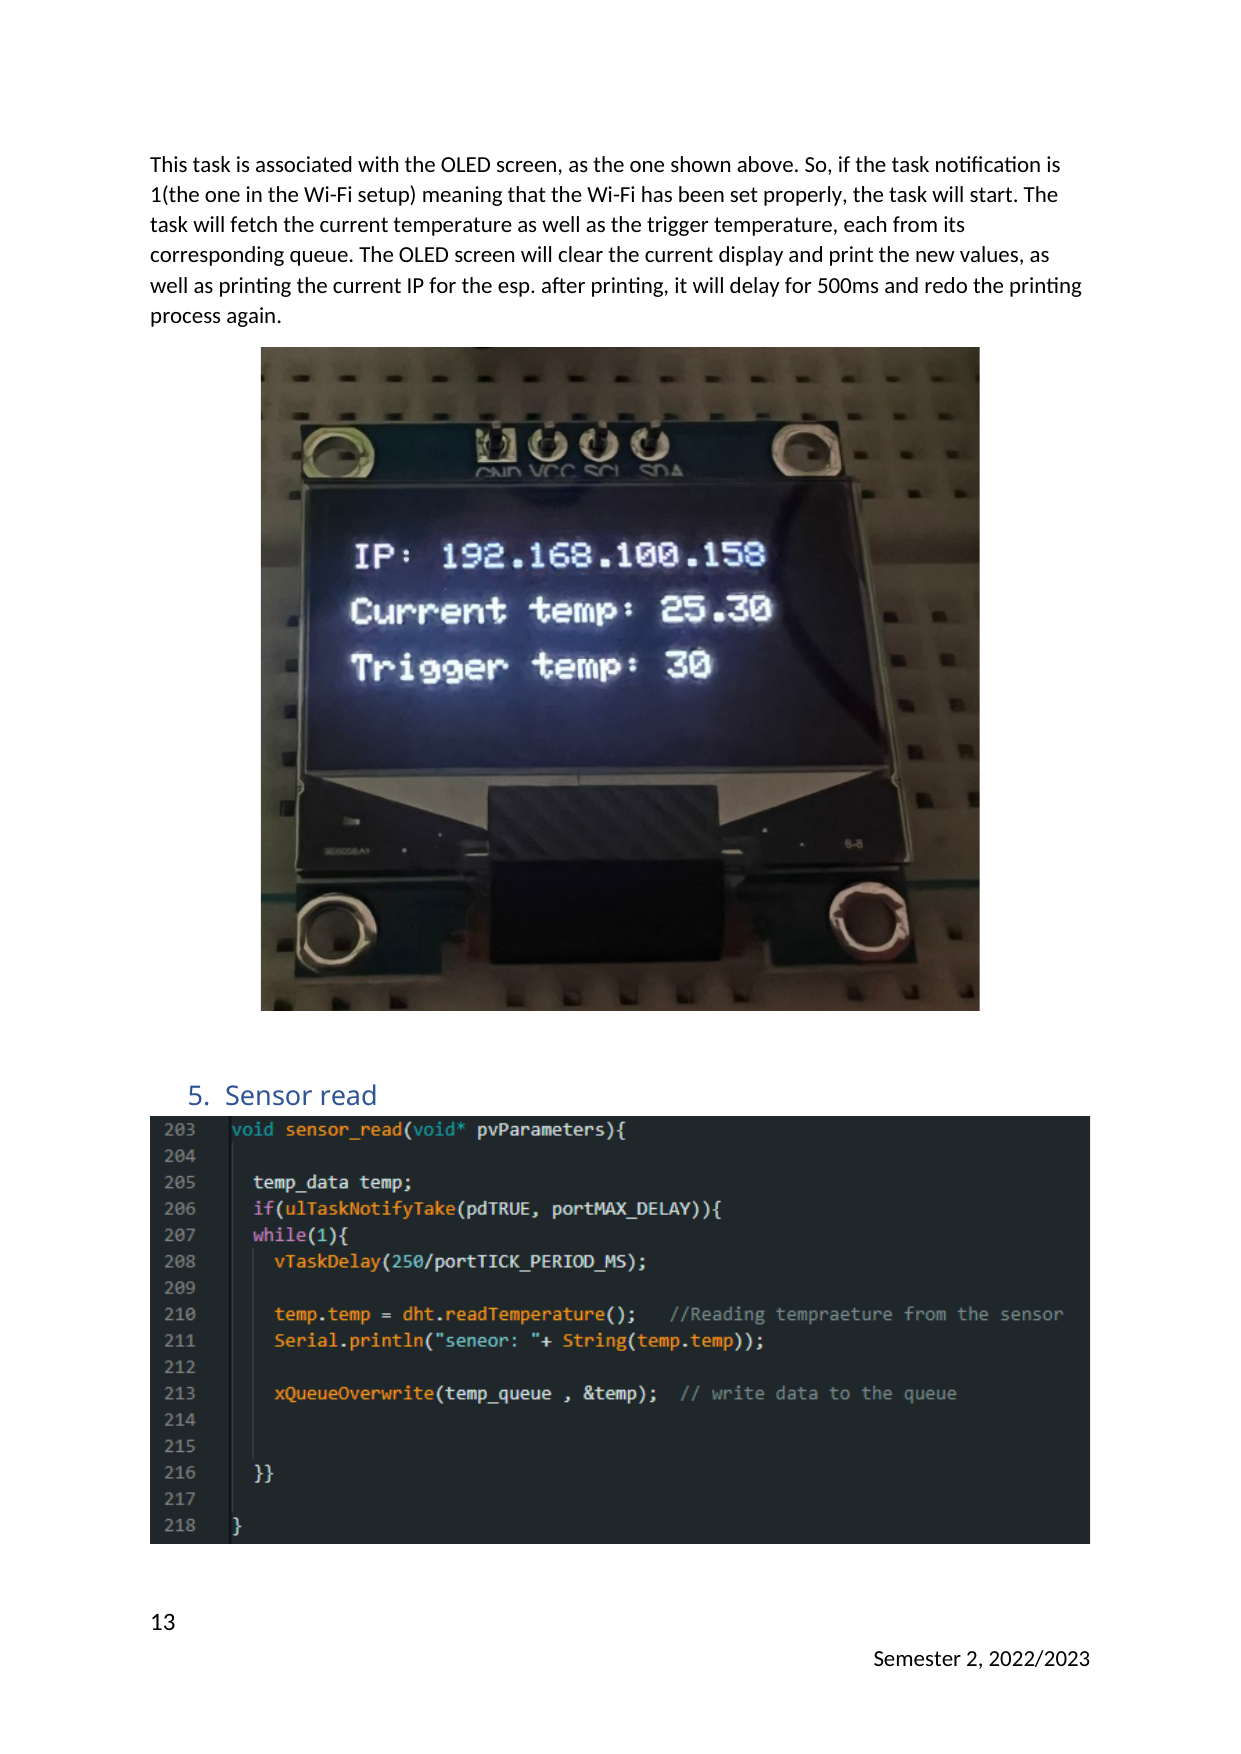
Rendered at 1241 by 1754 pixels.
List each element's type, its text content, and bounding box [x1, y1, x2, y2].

subtitle Sensor read [187, 1076, 1090, 1113]
picture [150, 1116, 1091, 1544]
text This task is associated with the OLED screen, as the one shown above. So, if the task notification is 1(the one in the Wi-Fi setup) meaning that the Wi-Fi has been set properly, the task will start. The task will fetch the current temperature as well as the trigger temperature, each from its corresponding queue. The OLED screen will clear the current display and print the new values, as well as printing the current IP for the esp. after printing, it will delay for 500ms and redo the printing process again. [150, 150, 1090, 329]
picture [260, 347, 980, 1011]
